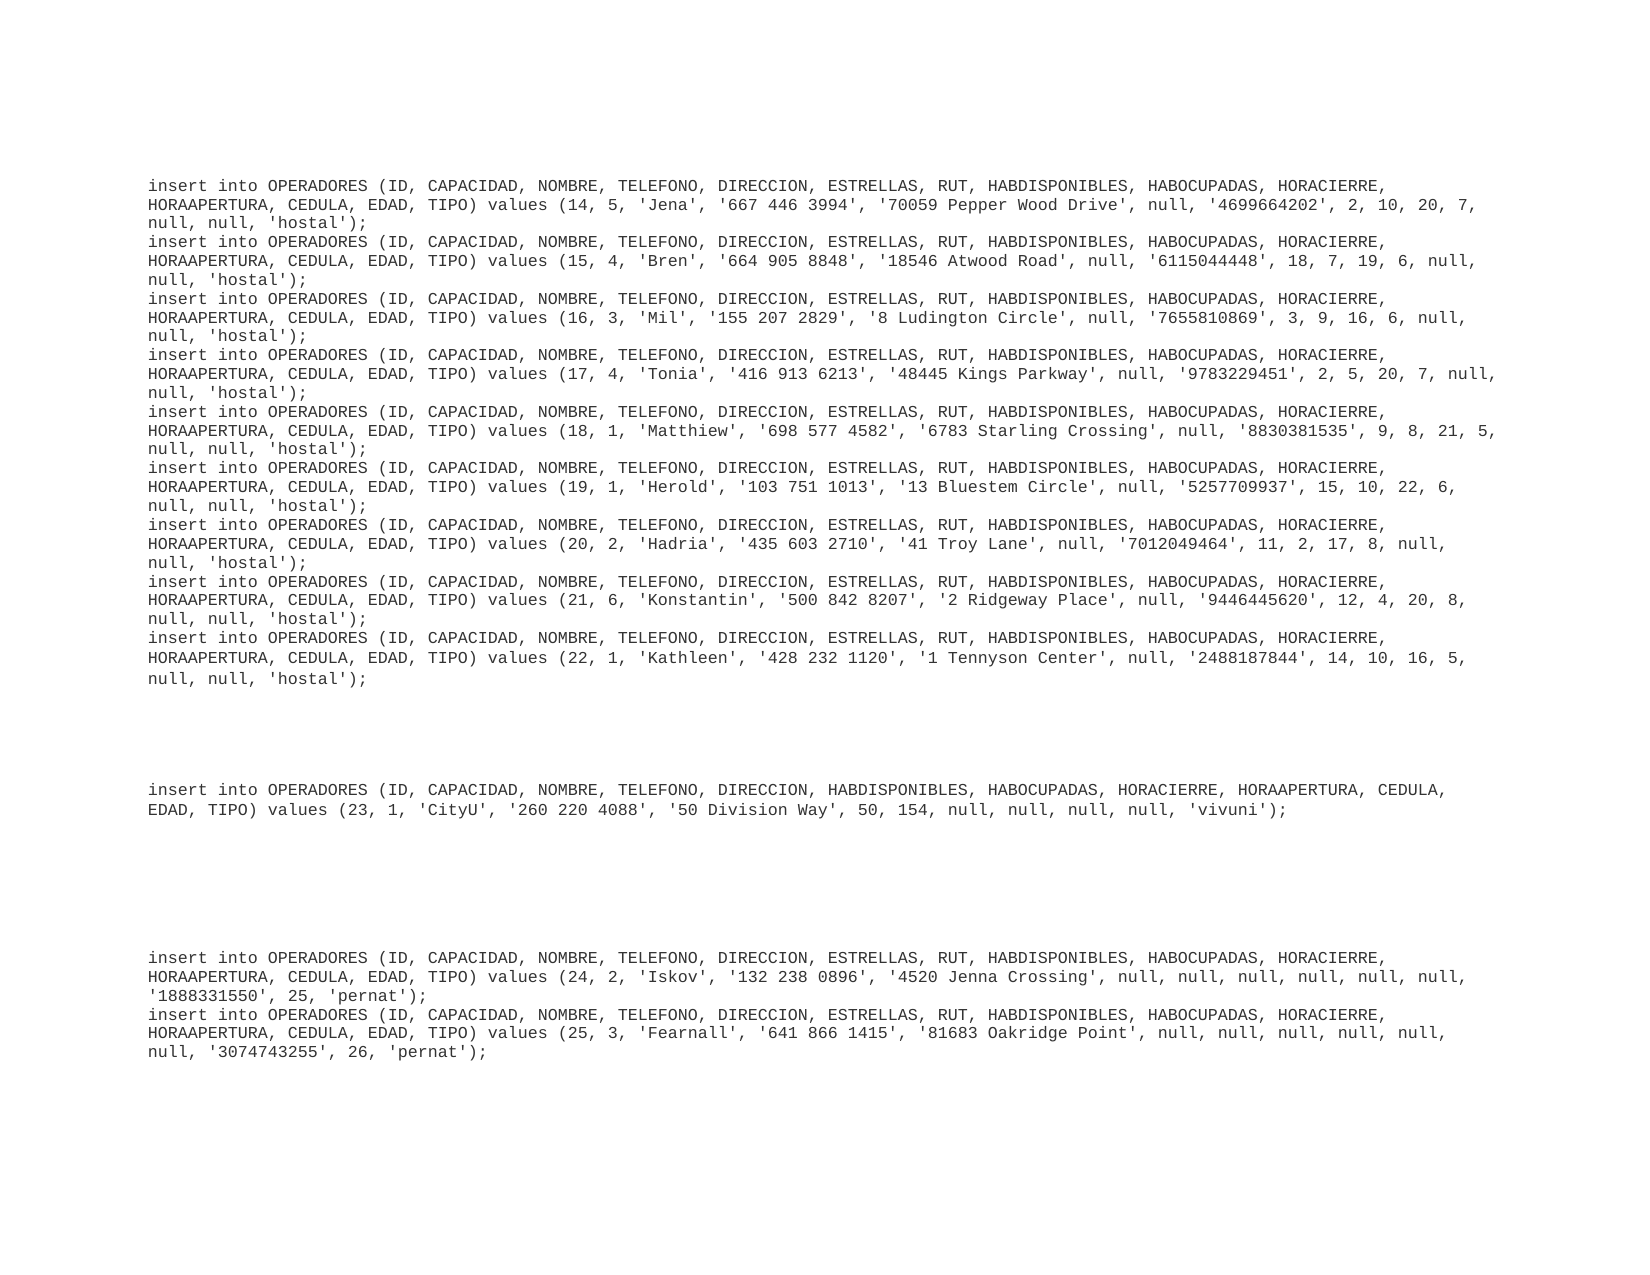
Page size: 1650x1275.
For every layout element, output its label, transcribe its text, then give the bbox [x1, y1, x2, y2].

text insert into OPERADORES (ID, CAPACIDAD, NOMBRE, TELEFONO, DIRECCION, ESTRELLAS, RUT, HABDISPONIBLES, HABOCUPADAS, HORACIERRE, HORAAPERTURA, CEDULA, EDAD, TIPO) values (18, 1, 'Matthiew', '698 577 4582', '6783 Starling Crossing', null, '8830381535', 9, 8, 21, 5, null, null, 'hostal'); [148, 403, 1502, 460]
text insert into OPERADORES (ID, CAPACIDAD, NOMBRE, TELEFONO, DIRECCION, ESTRELLAS, RUT, HABDISPONIBLES, HABOCUPADAS, HORACIERRE, HORAAPERTURA, CEDULA, EDAD, TIPO) values (19, 1, 'Herold', '103 751 1013', '13 Bluestem Circle', null, '5257709937', 15, 10, 22, 6, null, null, 'hostal'); [368, 460, 1502, 517]
text insert into OPERADORES (ID, CAPACIDAD, NOMBRE, TELEFONO, DIRECCION, ESTRELLAS, RUT, HABDISPONIBLES, HABOCUPADAS, HORACIERRE, HORAAPERTURA, CEDULA, EDAD, TIPO) values (24, 2, 'Iskov', '132 238 0896', '4520 Jenna Crossing', null, null, null, null, null, null, '1888331550', 25, 'pernat'); [148, 949, 1502, 1006]
text insert into OPERADORES (ID, CAPACIDAD, NOMBRE, TELEFONO, DIRECCION, ESTRELLAS, RUT, HABDISPONIBLES, HABOCUPADAS, HORACIERRE, HORAAPERTURA, CEDULA, EDAD, TIPO) values (21, 6, 'Konstantin', '500 842 8207', '2 Ridgeway Place', null, '9446445620', 12, 4, 20, 8, null, null, 'hostal'); [368, 573, 1502, 630]
text insert into OPERADORES (ID, CAPACIDAD, NOMBRE, TELEFONO, DIRECCION, ESTRELLAS, RUT, HABDISPONIBLES, HABOCUPADAS, HORACIERRE, HORAAPERTURA, CEDULA, EDAD, TIPO) values (15, 4, 'Bren', '664 905 8848', '18546 Atwood Road', null, '6115044448', 18, 7, 19, 6, null, null, 'hostal'); [308, 234, 1502, 290]
text insert into OPERADORES (ID, CAPACIDAD, NOMBRE, TELEFONO, DIRECCION, ESTRELLAS, RUT, HABDISPONIBLES, HABOCUPADAS, HORACIERRE, HORAAPERTURA, CEDULA, EDAD, TIPO) values (16, 3, 'Mil', '155 207 2829', '8 Ludington Circle', null, '7655810869', 3, 9, 16, 6, null, null, 'hostal'); [308, 290, 1502, 347]
text insert into OPERADORES (ID, CAPACIDAD, NOMBRE, TELEFONO, DIRECCION, HABDISPONIBLES, HABOCUPADAS, HORACIERRE, HORAAPERTURA, CEDULA, EDAD, TIPO) values (23, 1, 'CityU', '260 220 4088', '50 Division Way', 50, 154, null, null, null, null, 'vivuni'); [148, 781, 1502, 820]
text insert into OPERADORES (ID, CAPACIDAD, NOMBRE, TELEFONO, DIRECCION, ESTRELLAS, RUT, HABDISPONIBLES, HABOCUPADAS, HORACIERRE, HORAAPERTURA, CEDULA, EDAD, TIPO) values (22, 1, 'Kathleen', '428 232 1120', '1 Tennyson Center', null, '2488187844', 14, 10, 16, 5, null, null, 'hostal'); [148, 630, 1502, 689]
text insert into OPERADORES (ID, CAPACIDAD, NOMBRE, TELEFONO, DIRECCION, ESTRELLAS, RUT, HABDISPONIBLES, HABOCUPADAS, HORACIERRE, HORAAPERTURA, CEDULA, EDAD, TIPO) values (14, 5, 'Jena', '667 446 3994', '70059 Pepper Wood Drive', null, '4699664202', 2, 10, 20, 7, null, null, 'hostal'); [368, 177, 1502, 234]
text insert into OPERADORES (ID, CAPACIDAD, NOMBRE, TELEFONO, DIRECCION, ESTRELLAS, RUT, HABDISPONIBLES, HABOCUPADAS, HORACIERRE, HORAAPERTURA, CEDULA, EDAD, TIPO) values (20, 2, 'Hadria', '435 603 2710', '41 Troy Lane', null, '7012049464', 11, 2, 17, 8, null, null, 'hostal'); [308, 517, 1502, 573]
text insert into OPERADORES (ID, CAPACIDAD, NOMBRE, TELEFONO, DIRECCION, ESTRELLAS, RUT, HABDISPONIBLES, HABOCUPADAS, HORACIERRE, HORAAPERTURA, CEDULA, EDAD, TIPO) values (17, 4, 'Tonia', '416 913 6213', '48445 Kings Parkway', null, '9783229451', 2, 5, 20, 7, null, null, 'hostal'); [148, 347, 1502, 403]
text insert into OPERADORES (ID, CAPACIDAD, NOMBRE, TELEFONO, DIRECCION, ESTRELLAS, RUT, HABDISPONIBLES, HABOCUPADAS, HORACIERRE, HORAAPERTURA, CEDULA, EDAD, TIPO) values (25, 3, 'Fearnall', '641 866 1415', '81683 Oakridge Point', null, null, null, null, null, null, '3074743255', 26, 'pernat'); [488, 1006, 1502, 1063]
